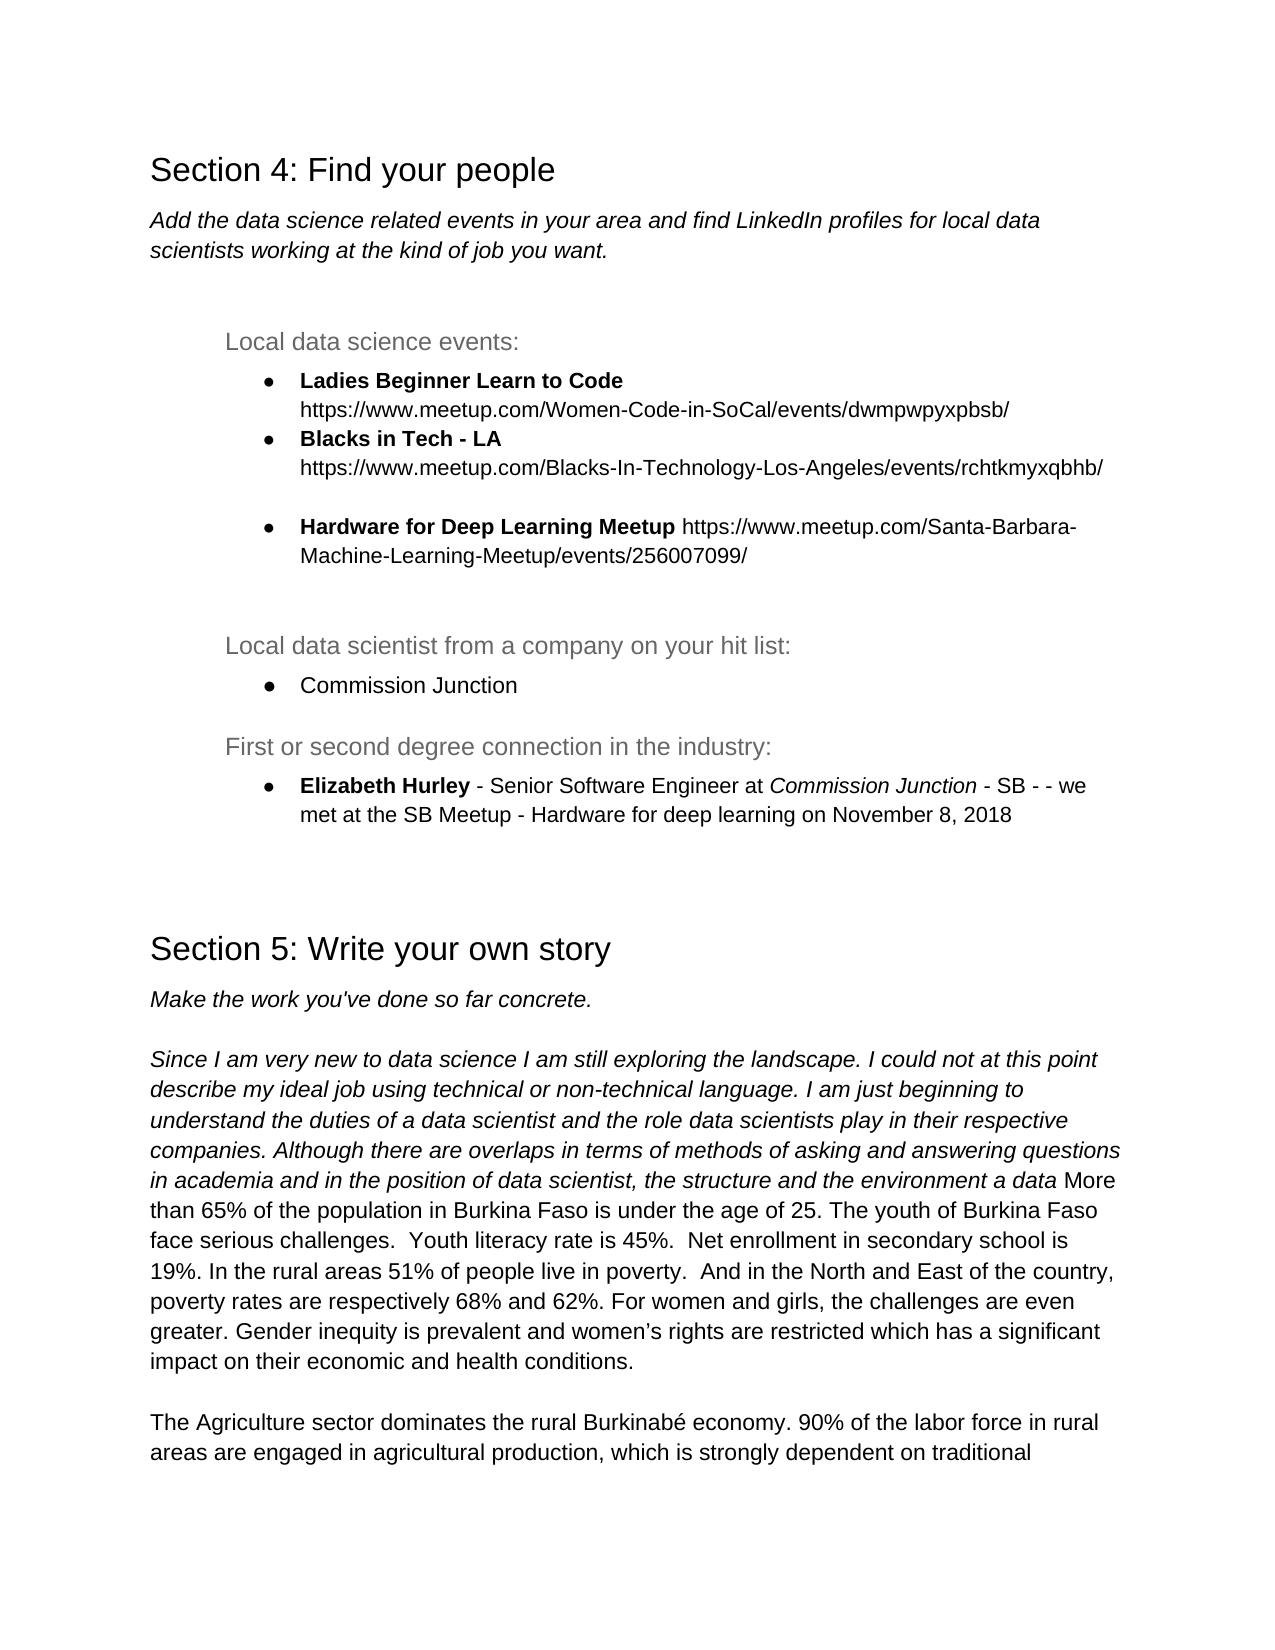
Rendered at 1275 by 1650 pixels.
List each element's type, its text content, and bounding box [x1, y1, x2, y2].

list Hardware for Deep Learning Meetup https://www.meetup.com/Santa-Barbara-Machine-Learning-Meetup/events/256007099/ [262, 514, 1125, 568]
list Commission Junction [262, 672, 1125, 699]
text Since I am very new to data science I am still exploring the landscape. I could not at this point describe my ideal job using technical or non-technical language. I am just beginning to understand the duties of a data scientist and the role data scientists play in their respective companies. Although there are overlaps in terms of methods of asking and answering questions in academia and in the position of data scientist, the structure and the environment a data More than 65% of the population in Burkina Faso is under the age of 25. The youth of Burkina Faso face serious challenges. Youth literacy rate is 45%. Net enrollment in secondary school is 19%. In the rural areas 51% of people live in poverty. And in the North and East of the country, poverty rates are respectively 68% and 62%. For women and girls, the challenges are even greater. Gender inequity is prevalent and women’s rights are restricted which has a significant impact on their economic and health conditions. [150, 1046, 1125, 1374]
subtitle Local data scientist from a company on your hit list: [225, 631, 1125, 660]
text Make the work you've done so far concrete. [150, 986, 1125, 1012]
subtitle Section 4: Find your people [150, 150, 1125, 188]
text Add the data science related events in your area and find LinkedIn profiles for local data scientists working at the kind of job you want. [150, 207, 1125, 263]
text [150, 1409, 1125, 1465]
subtitle Section 5: Write your own story [150, 929, 1125, 967]
subtitle Local data science events: [225, 326, 1125, 355]
list Blacks in Tech - LA https://www.meetup.com/Blacks-In-Technology-Los-Angeles/events/rchtkmyxqbhb/ [262, 426, 1125, 480]
subtitle First or second degree connection in the industry: [225, 732, 1125, 761]
list Elizabeth Hurley - Senior Software Engineer at Commission Junction - SB - - we met at the SB Meetup - Hardware for deep learning on November 8, 2018 [262, 773, 1125, 827]
list Ladies Beginner Learn to Code https://www.meetup.com/Women-Code-in-SoCal/events/dwmpwpyxpbsb/ [262, 368, 1125, 422]
